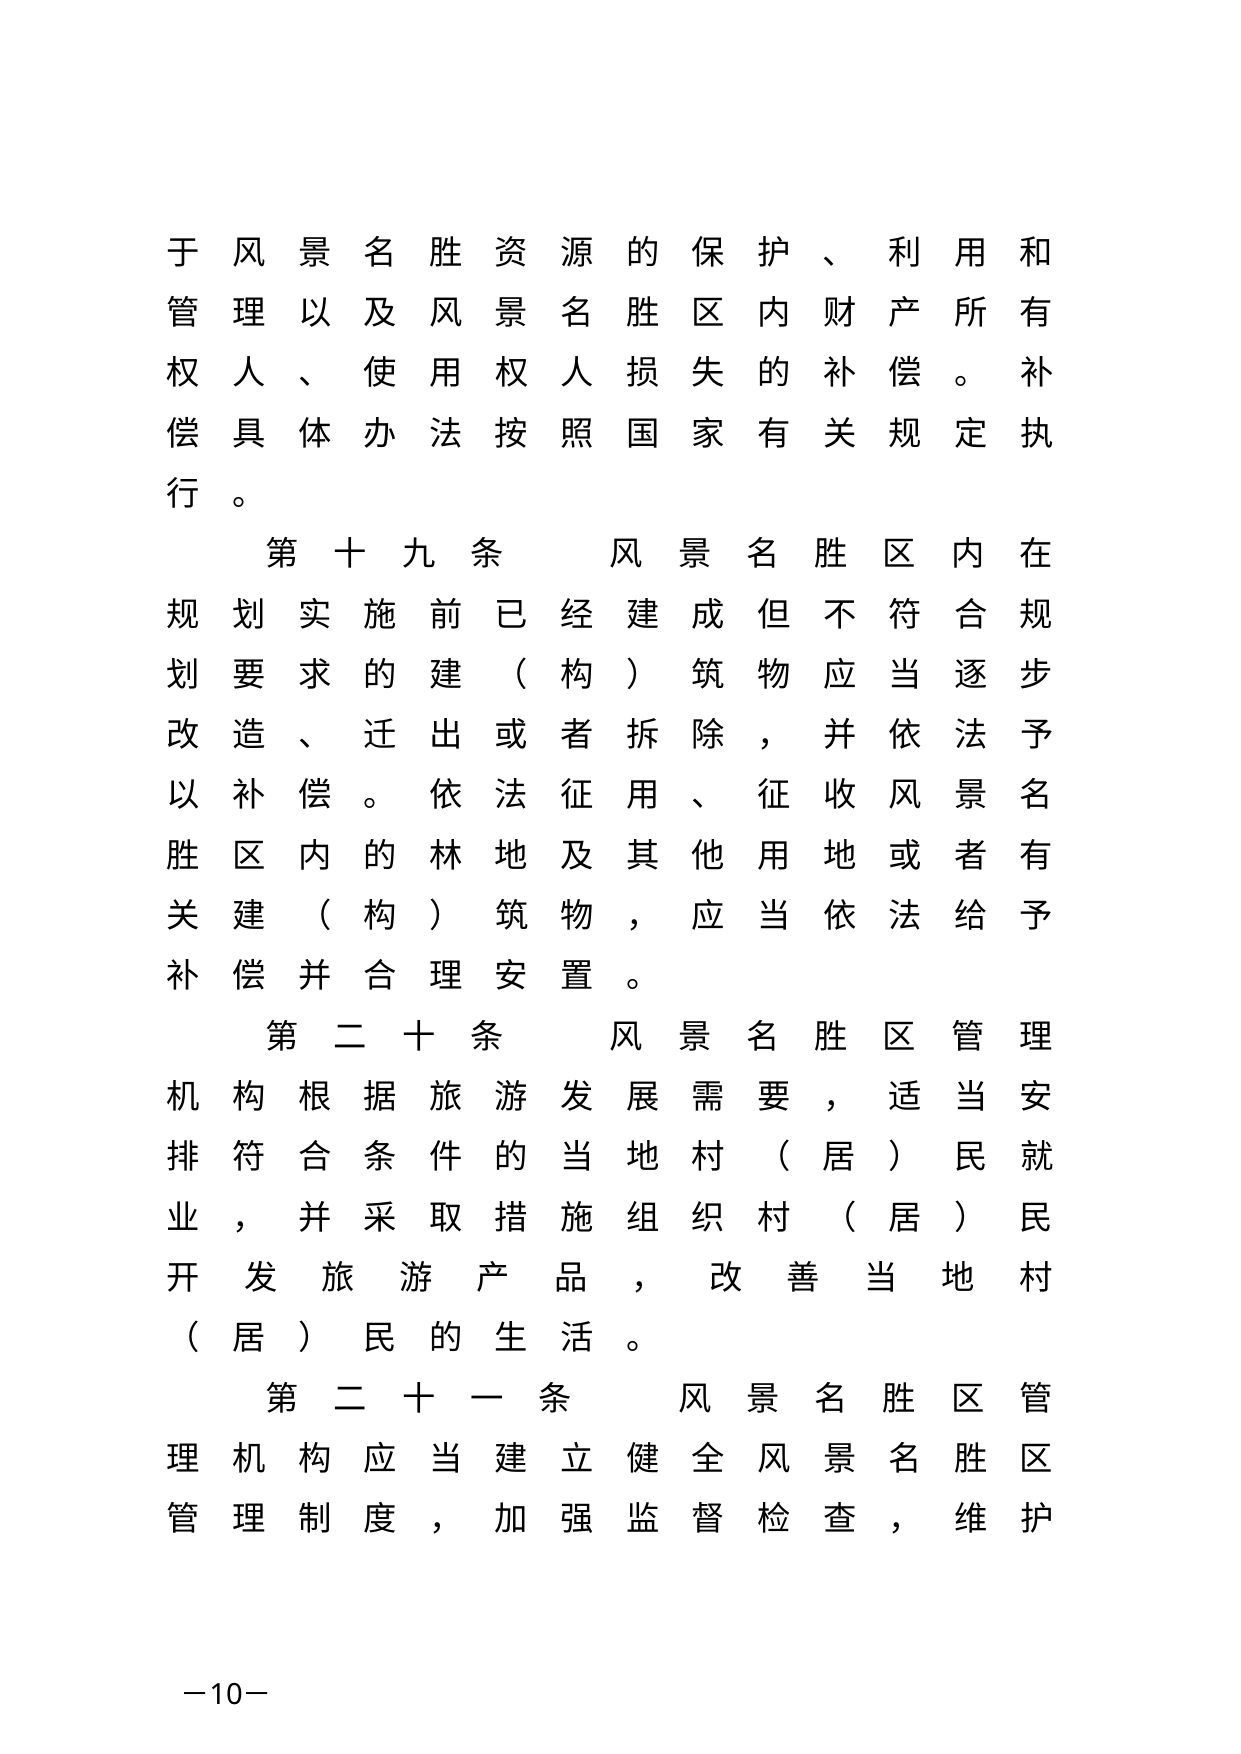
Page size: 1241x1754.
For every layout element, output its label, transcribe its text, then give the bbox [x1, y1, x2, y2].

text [167, 219, 1085, 521]
text 第二十条 风景名胜区管理机构根据旅游发展需要，适当安排符合条件的当地村（居）民就业，并采取措施组织村（居）民开发旅游产品，改善当地村（居）民的生活。 [167, 1003, 1085, 1365]
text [167, 1365, 1085, 1546]
text 第十九条 风景名胜区内在规划实施前已经建成但不符合规划要求的建（构）筑物应当逐步改造、迁出或者拆除，并依法予以补偿。依法征用、征收风景名胜区内的林地及其他用地或者有关建（构）筑物，应当依法给予补偿并合理安置。 [167, 521, 1085, 1003]
